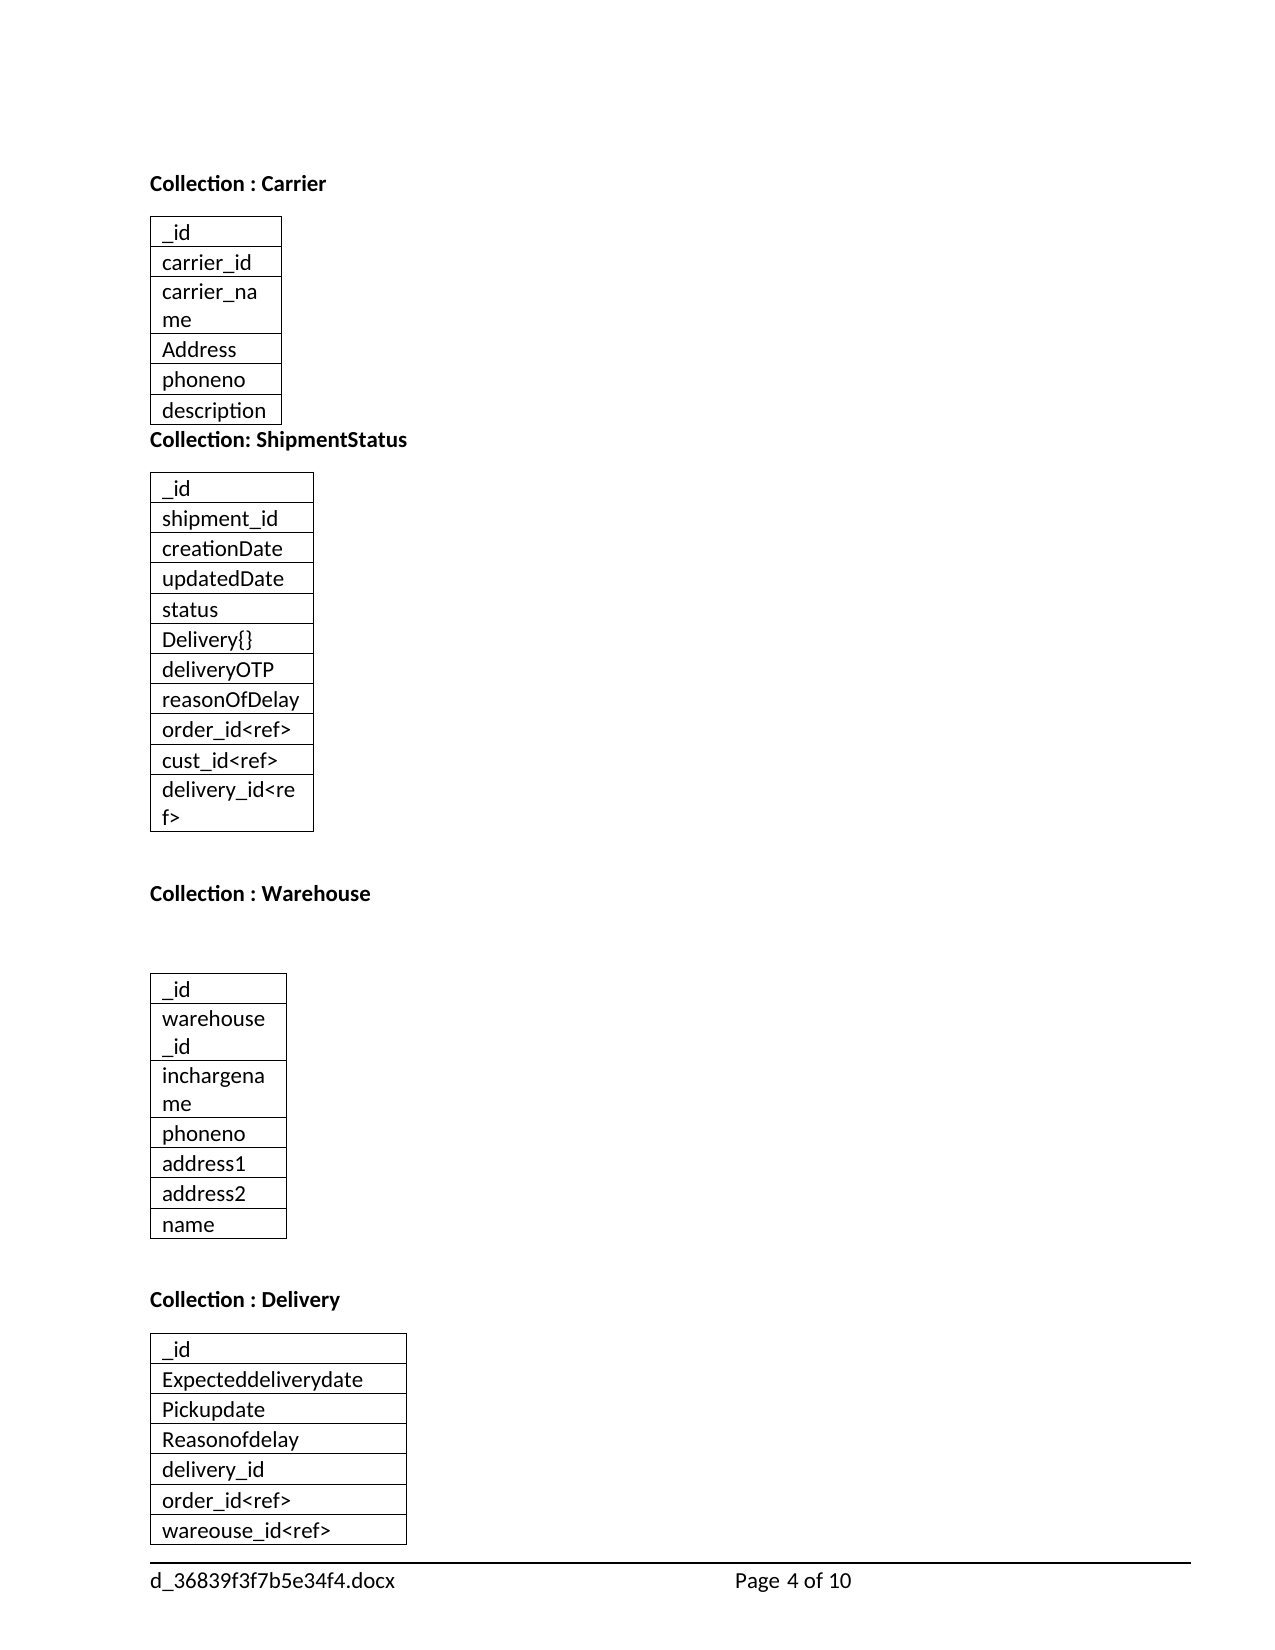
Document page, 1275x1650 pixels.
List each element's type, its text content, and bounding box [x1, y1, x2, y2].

table_header _id [151, 974, 286, 1003]
table_cell address2 [151, 1178, 286, 1207]
table_cell address1 [151, 1148, 286, 1177]
table_cell Reasonofdelay [151, 1424, 406, 1453]
table_cell order_id<ref> [151, 714, 313, 743]
table_cell shipment_id [151, 503, 313, 532]
table_cell delivery_id<ref> [151, 775, 313, 831]
text Collection : Delivery [150, 1286, 1191, 1314]
table_cell carrier_id [151, 247, 281, 276]
table_cell cust_id<ref> [151, 745, 313, 774]
table_cell inchargename [151, 1061, 286, 1117]
table_cell deliveryOTP [151, 654, 313, 683]
table_cell Address [151, 334, 281, 363]
table_header _id [151, 217, 281, 246]
text Collection : Carrier [150, 169, 1191, 197]
table_cell Delivery{} [151, 624, 313, 653]
table_cell Expecteddeliverydate [151, 1364, 406, 1393]
text Collection : Warehouse [150, 879, 1191, 907]
table_cell carrier_name [151, 277, 281, 333]
table_cell description [151, 395, 281, 424]
table_header _id [151, 473, 313, 502]
table_cell order_id<ref> [151, 1485, 406, 1514]
table_cell status [151, 594, 313, 623]
table_cell Pickupdate [151, 1394, 406, 1423]
table_cell phoneno [151, 1118, 286, 1147]
table_header _id [151, 1334, 406, 1363]
table_cell wareouse_id<ref> [151, 1515, 406, 1544]
text Collection: ShipmentStatus [150, 425, 1191, 453]
table_cell updatedDate [151, 563, 313, 592]
table_cell reasonOfDelay [151, 684, 313, 713]
table_cell delivery_id [151, 1454, 406, 1483]
table_cell name [151, 1209, 286, 1238]
table_cell phoneno [151, 364, 281, 393]
table_cell creationDate [151, 533, 313, 562]
table_cell warehouse_id [151, 1004, 286, 1060]
